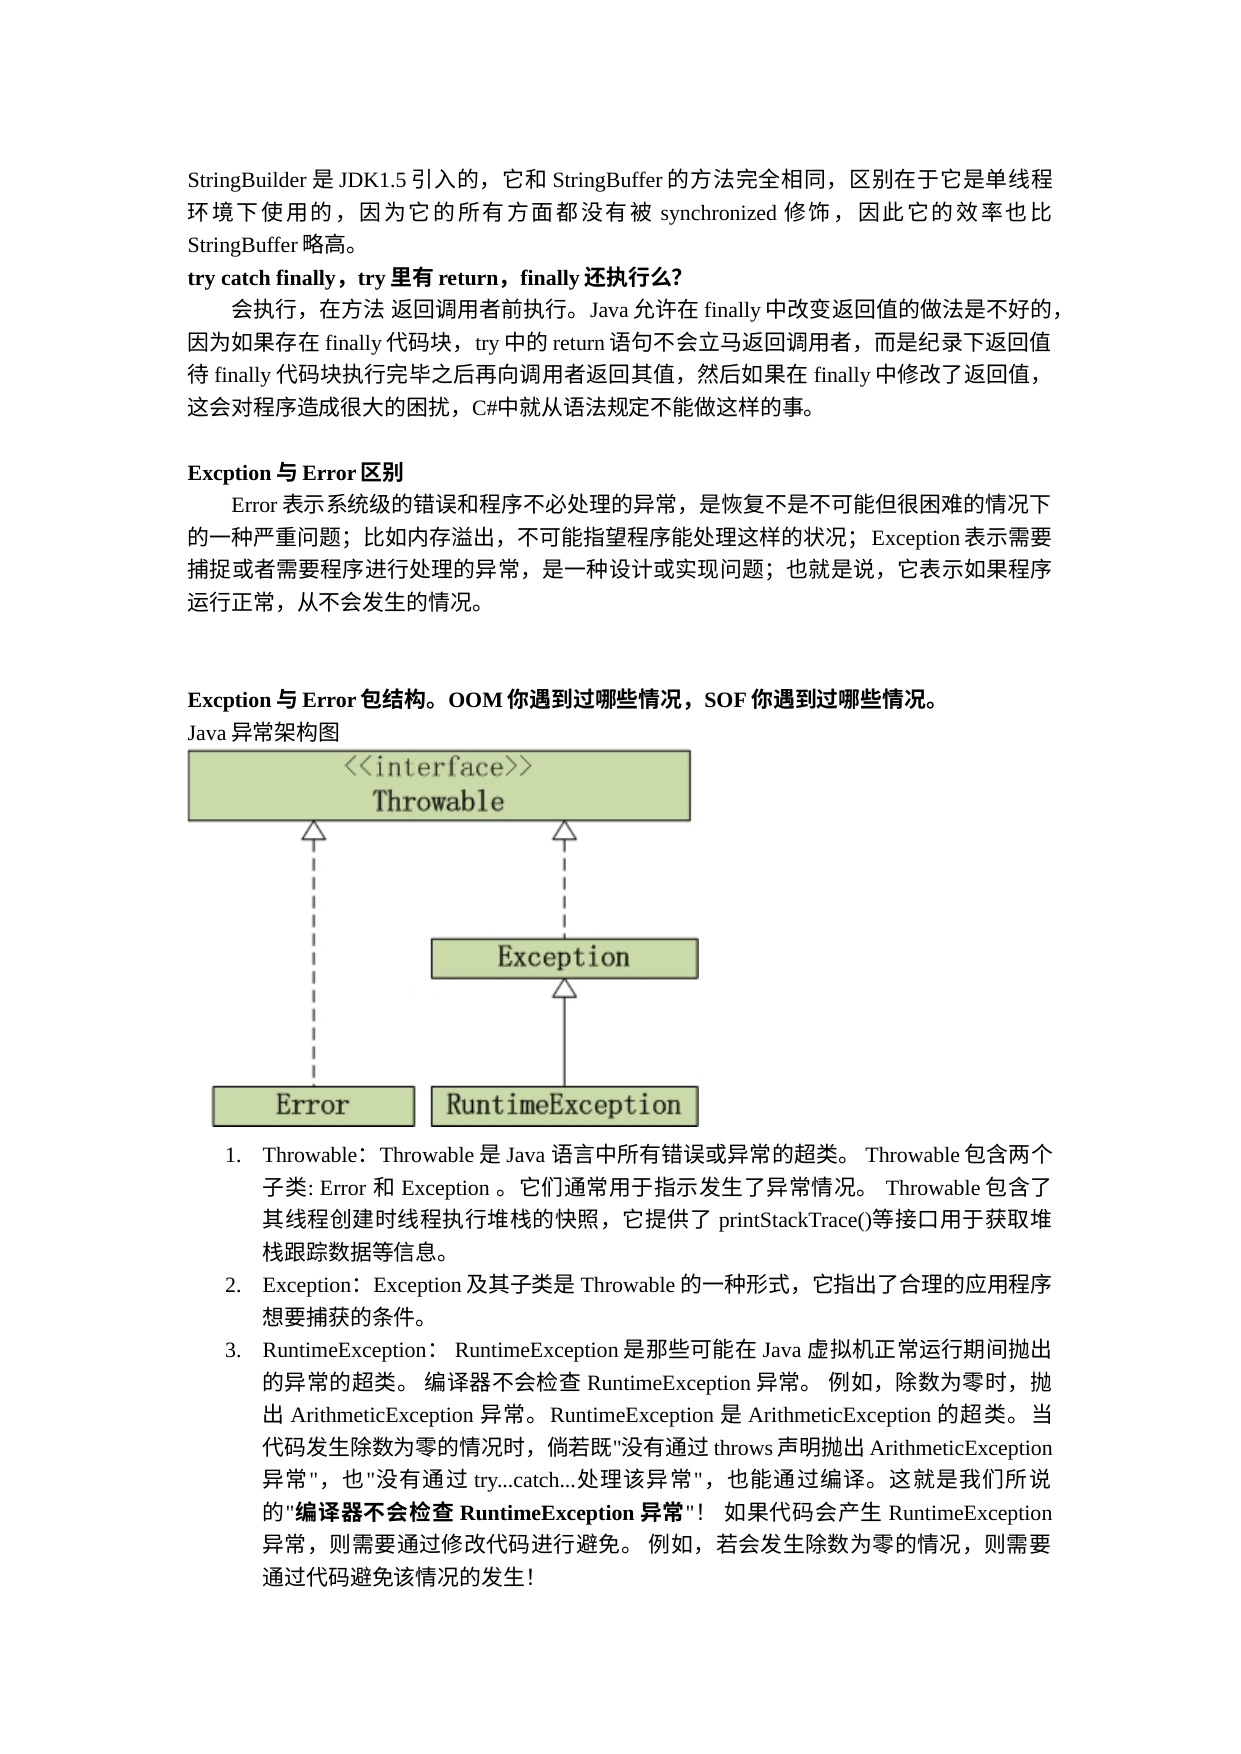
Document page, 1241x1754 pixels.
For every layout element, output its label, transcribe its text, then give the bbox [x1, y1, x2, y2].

text Excption与Error区别 [187, 454, 1053, 487]
list Throwable：Throwable是 Java 语言中所有错误或异常的超类。 Throwable包含两个子类: Error 和 Exception 。它们通常用于指示发生了异常情况。 Throwable包含了其线程创建时线程执行堆栈的快照，它提供了printStackTrace()等接口用于获取堆栈跟踪数据等信息。 [225, 1137, 1053, 1267]
text Error表示系统级的错误和程序不必处理的异常，是恢复不是不可能但很困难的情况下的一种严重问题；比如内存溢出，不可能指望程序能处理这样的状况；Exception表示需要捕捉或者需要程序进行处理的异常，是一种设计或实现问题；也就是说，它表示如果程序运行正常，从不会发生的情况。 [187, 487, 1053, 617]
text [187, 162, 1053, 259]
text try catch finally，try里有return，finally还执行么？ [187, 259, 1053, 292]
picture [187, 747, 699, 1127]
list Exception：Exception及其子类是 Throwable 的一种形式，它指出了合理的应用程序想要捕获的条件。 [225, 1267, 1053, 1332]
text Excption与Error包结构。OOM你遇到过哪些情况，SOF你遇到过哪些情况。 [187, 682, 1053, 714]
text Java异常架构图 [187, 714, 1053, 747]
text 会执行，在方法 返回调用者前执行。Java允许在finally中改变返回值的做法是不好的，因为如果存在finally代码块，try中的return语句不会立马返回调用者，而是纪录下返回值待finally代码块执行完毕之后再向调用者返回其值，然后如果在finally中修改了返回值，这会对程序造成很大的困扰，C#中就从语法规定不能做这样的事。 [187, 292, 1053, 422]
list RuntimeException： RuntimeException是那些可能在 Java 虚拟机正常运行期间抛出的异常的超类。 编译器不会检查RuntimeException异常。 例如，除数为零时，抛出ArithmeticException异常。RuntimeException是ArithmeticException的超类。当代码发生除数为零的情况时，倘若既"没有通过throws声明抛出ArithmeticException异常"，也"没有通过try...catch...处理该异常"，也能通过编译。这就是我们所说的"编译器不会检查RuntimeException异常"！ 如果代码会产生RuntimeException异常，则需要通过修改代码进行避免。 例如，若会发生除数为零的情况，则需要通过代码避免该情况的发生！ [225, 1332, 1053, 1592]
